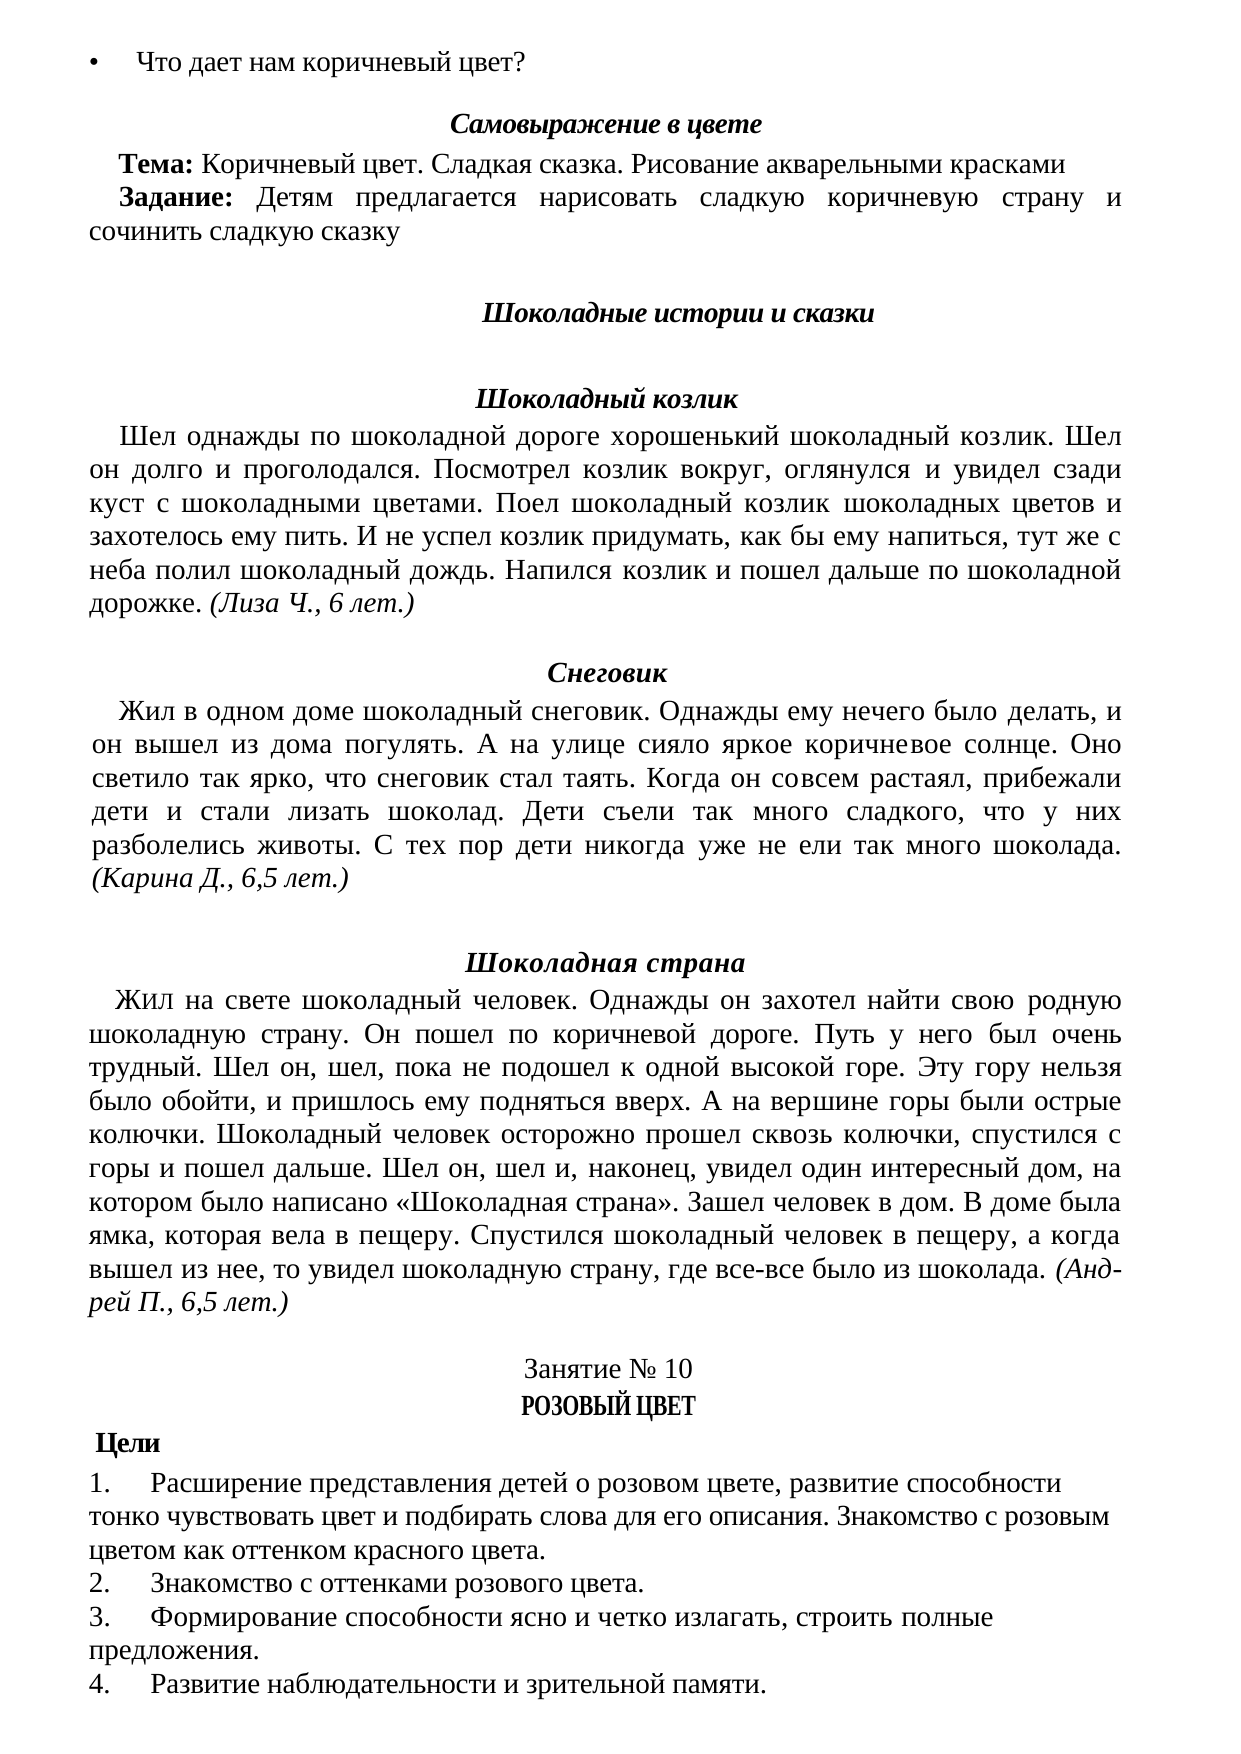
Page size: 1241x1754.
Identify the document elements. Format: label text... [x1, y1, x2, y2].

text РОЗОВЫЙ ЦВЕТ [95, 1388, 1122, 1422]
text Самовыражение в цвете [91, 106, 1122, 140]
list Знакомство с оттенками розового цвета. [89, 1565, 1122, 1599]
text Шел однажды по шоколадной дороге хорошенький шоколадный козлик. Шел он долго и проголодался. Посмотрел козлик вокруг, оглянулся и увидел сзади куст с шоколадными цветами. Поел шоколадный козлик шоколадных цветов и захотелось ему пить. И не успел козлик придумать, как бы ему напиться, тут же с неба полил шоколадный дождь. Напился козлик и пошел дальше по шоколадной дорожке. (Лиза Ч., 6 лет.) [89, 418, 1122, 619]
text Жил на свете шоколадный человек. Однажды он захотел найти свою родную шоколадную страну. Он пошел по коричневой дороге. Путь у него был очень трудный. Шел он, шел, пока не подошел к одной высокой горе. Эту гору нельзя было обойти, и пришлось ему подняться вверх. А на вершине горы были острые колючки. Шоколадный человек осторожно прошел сквозь колючки, спустился с горы и пошел дальше. Шел он, шел и, наконец, увидел один интересный дом, на котором было написано «Шоколадная страна». Зашел человек в дом. В доме была ямка, которая вела в пещеру. Спустился шоколадный человек в пещеру, а когда вышел из нее, то увидел шоколадную страну, где все-все было из шоколада. (Андрей П., 6,5 лет.) [89, 982, 1122, 1318]
text Шоколадные истории и сказки [235, 295, 1122, 328]
text Цели [95, 1426, 1122, 1459]
text Снеговик [92, 656, 1122, 689]
list Что дает нам коричневый цвет? [89, 44, 1122, 78]
list Расширение представления детей о розовом цвете, развитие способности тонко чувствовать цвет и подбирать слова для его описания. Знакомство с розовым цветом как оттенком красного цвета. [89, 1465, 1122, 1565]
list Формирование способности ясно и четко излагать, строить полные предложения. [89, 1599, 1122, 1666]
text Тема: Коричневый цвет. Сладкая сказка. Рисование акварельными красками [89, 146, 1122, 179]
text Задание: Детям предлагается нарисовать сладкую коричневую страну и сочинить сладкую сказку [89, 179, 1122, 247]
text Занятие № 10 [95, 1351, 1122, 1385]
text Шоколадная страна [89, 945, 1122, 978]
text Жил в одном доме шоколадный снеговик. Однажды ему нечего было делать, и он вышел из дома погулять. А на улице сияло яркое коричневое солнце. Оно светило так ярко, что снеговик стал таять. Когда он совсем растаял, прибежали дети и стали лизать шоколад. Дети съели так много сладкого, что у них разболелись животы. С тех пор дети никогда уже не ели так много шоколада. (Карина Д., 6,5 лет.) [92, 693, 1122, 894]
text Шоколадный козлик [91, 381, 1122, 415]
list Развитие наблюдательности и зрительной памяти. [89, 1666, 1122, 1699]
